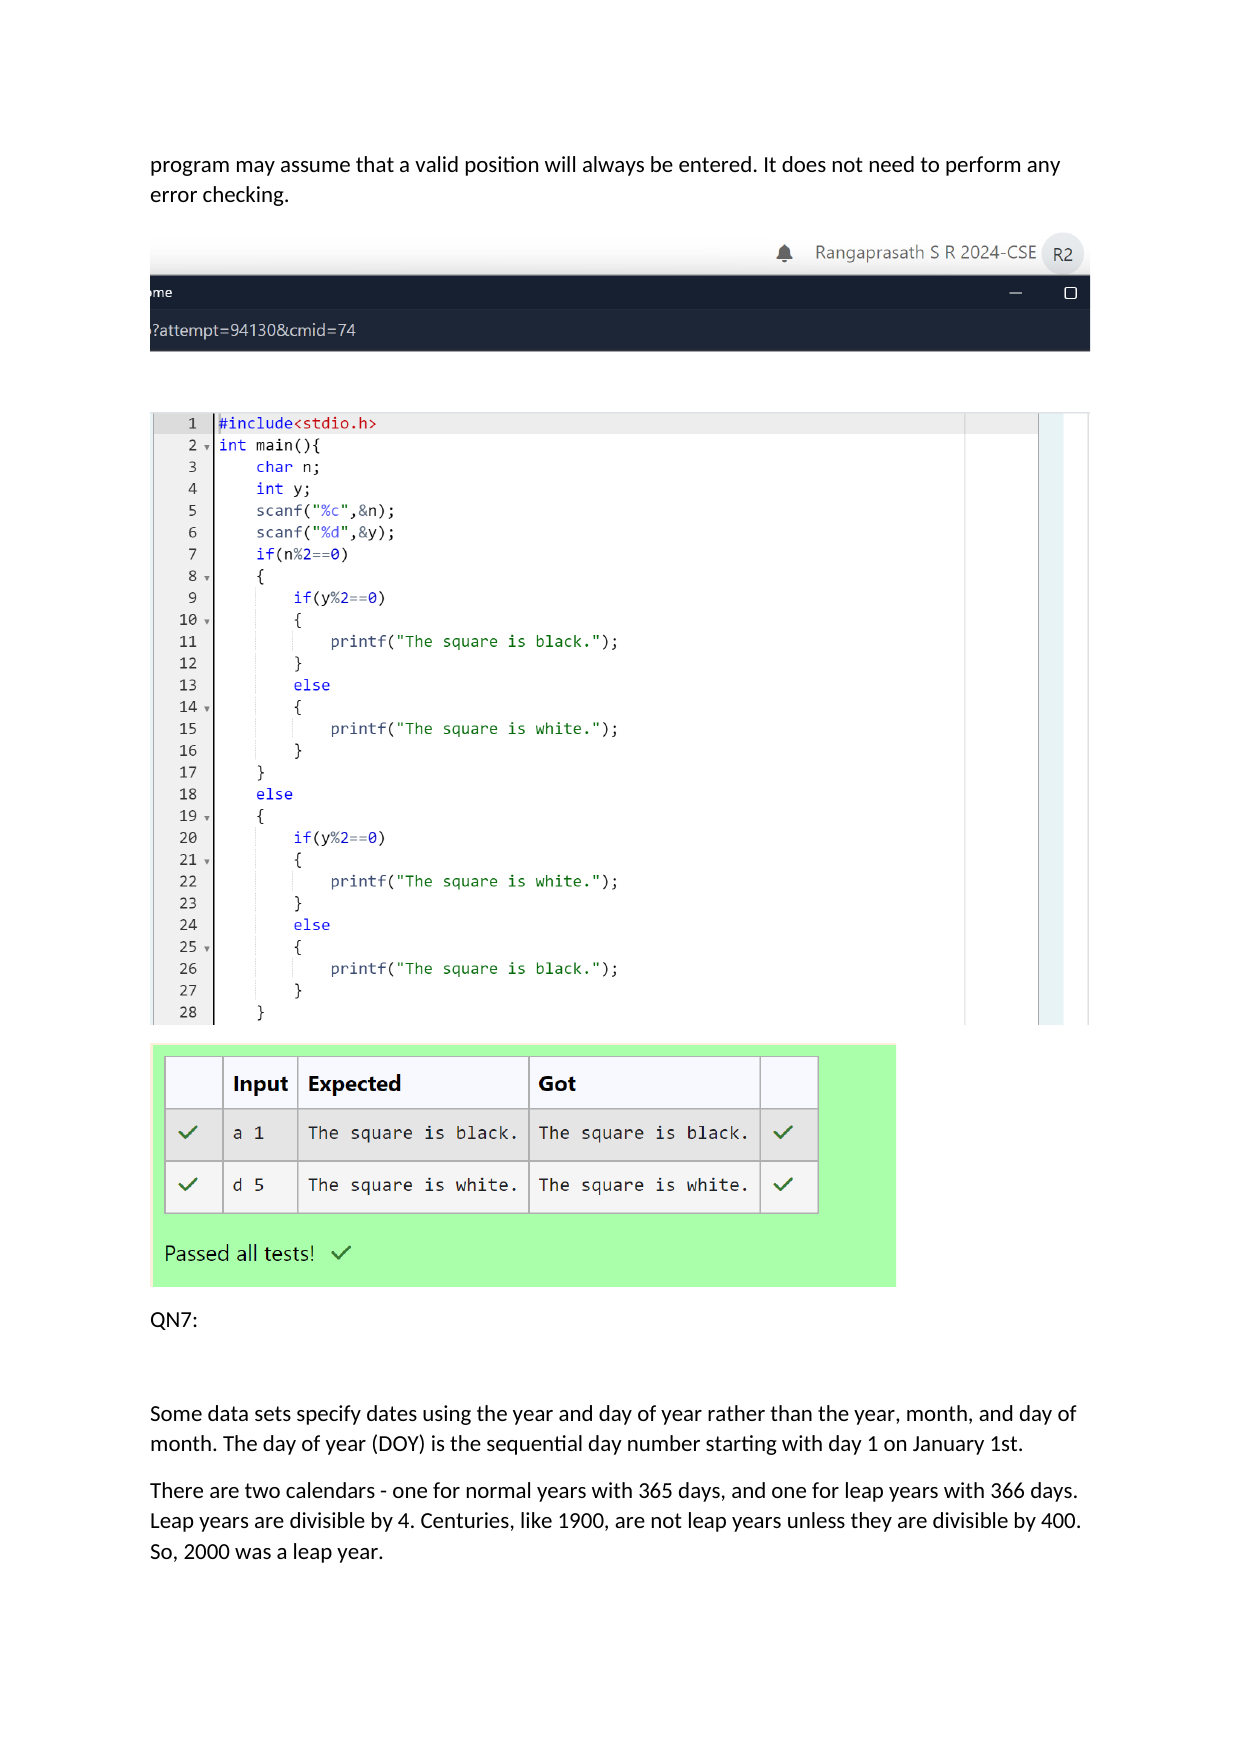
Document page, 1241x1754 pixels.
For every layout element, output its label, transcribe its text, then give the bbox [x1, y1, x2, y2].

text QN7: [150, 1306, 1090, 1333]
picture [150, 1043, 897, 1287]
picture [150, 227, 1091, 1025]
text Some data sets specify dates using the year and day of year rather than the year, month, and day of month. The day of year (DOY) is the sequential day number starting with day 1 on January 1st. [150, 1399, 1090, 1457]
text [150, 150, 1090, 208]
text There are two calendars - one for normal years with 365 days, and one for leap years with 366 days. Leap years are divisible by 4. Centuries, like 1900, are not leap years unless they are divisible by 400. So, 2000 was a leap year. [150, 1476, 1090, 1565]
